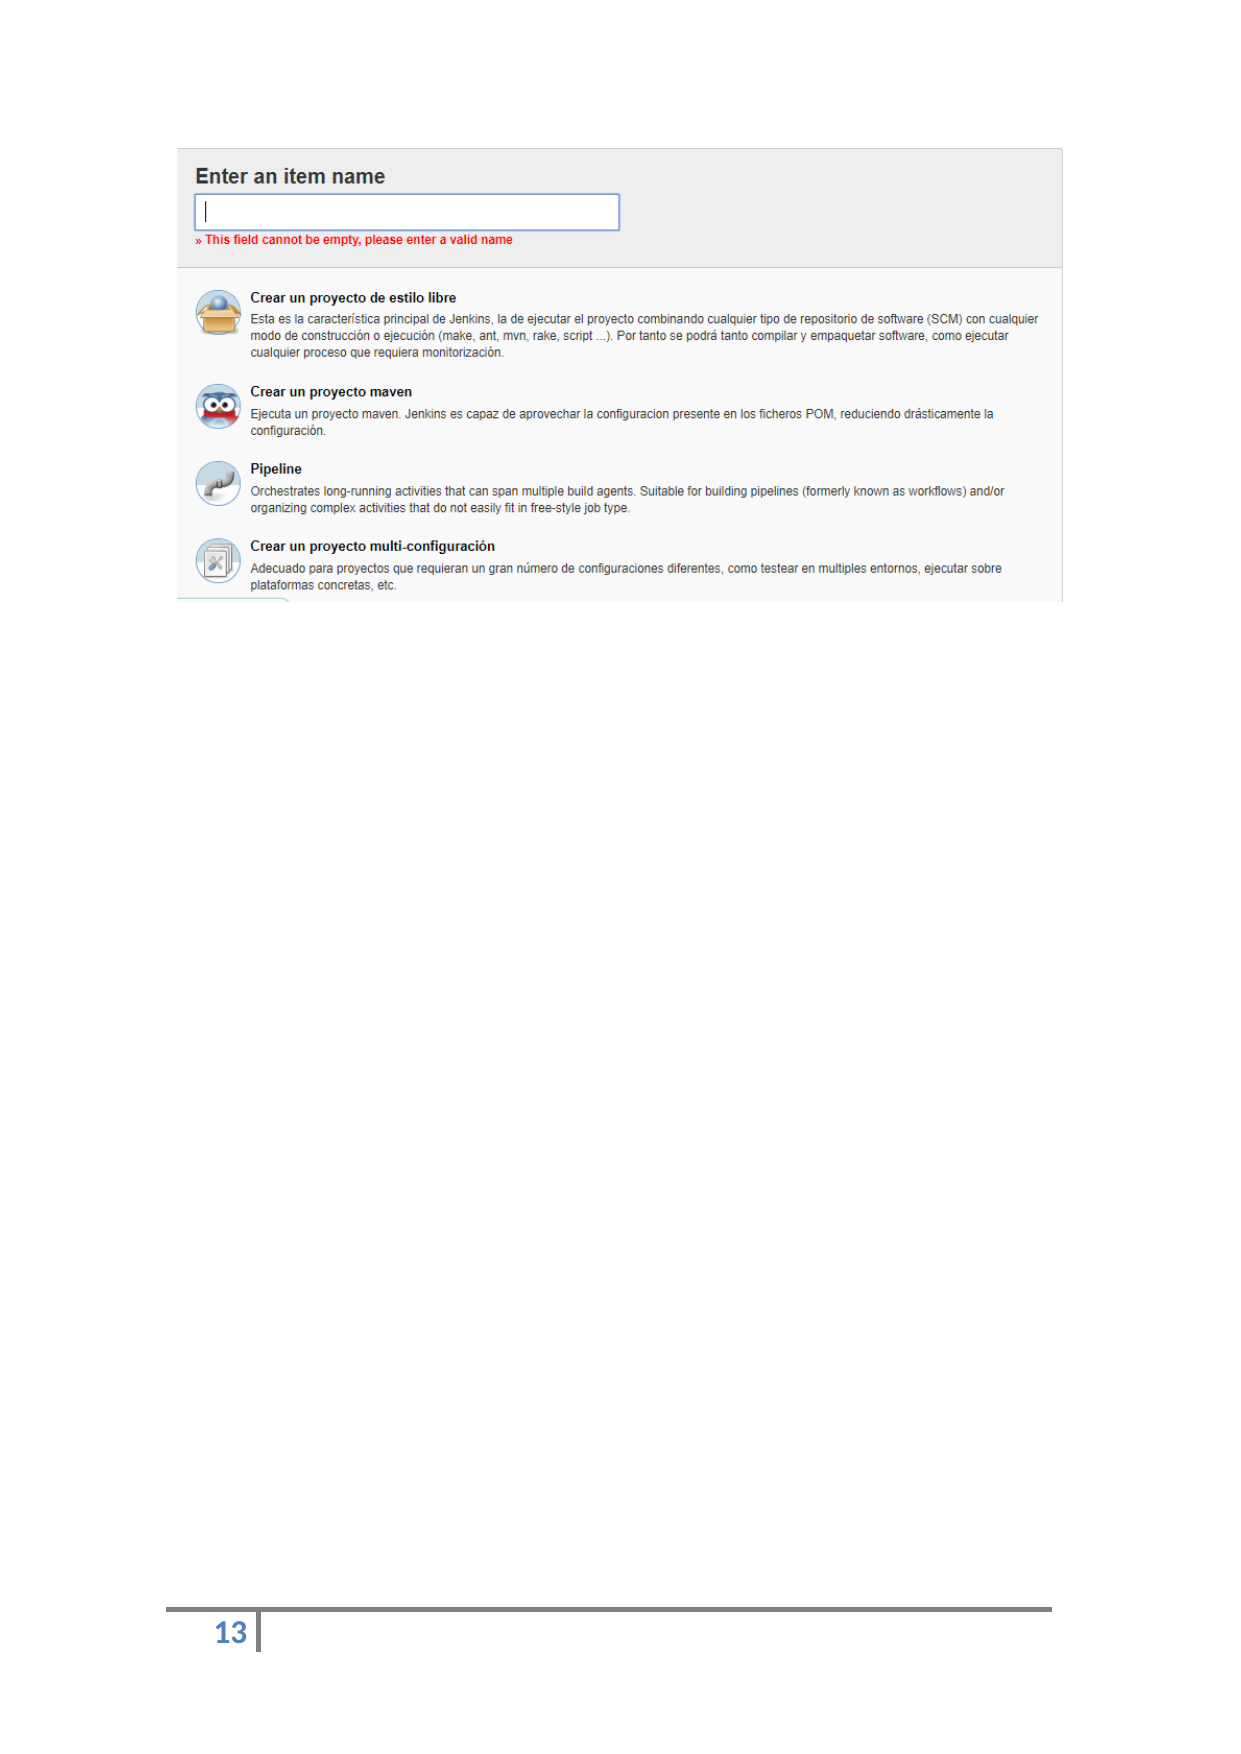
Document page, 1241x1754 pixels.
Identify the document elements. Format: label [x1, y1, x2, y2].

picture [177, 147, 1063, 602]
